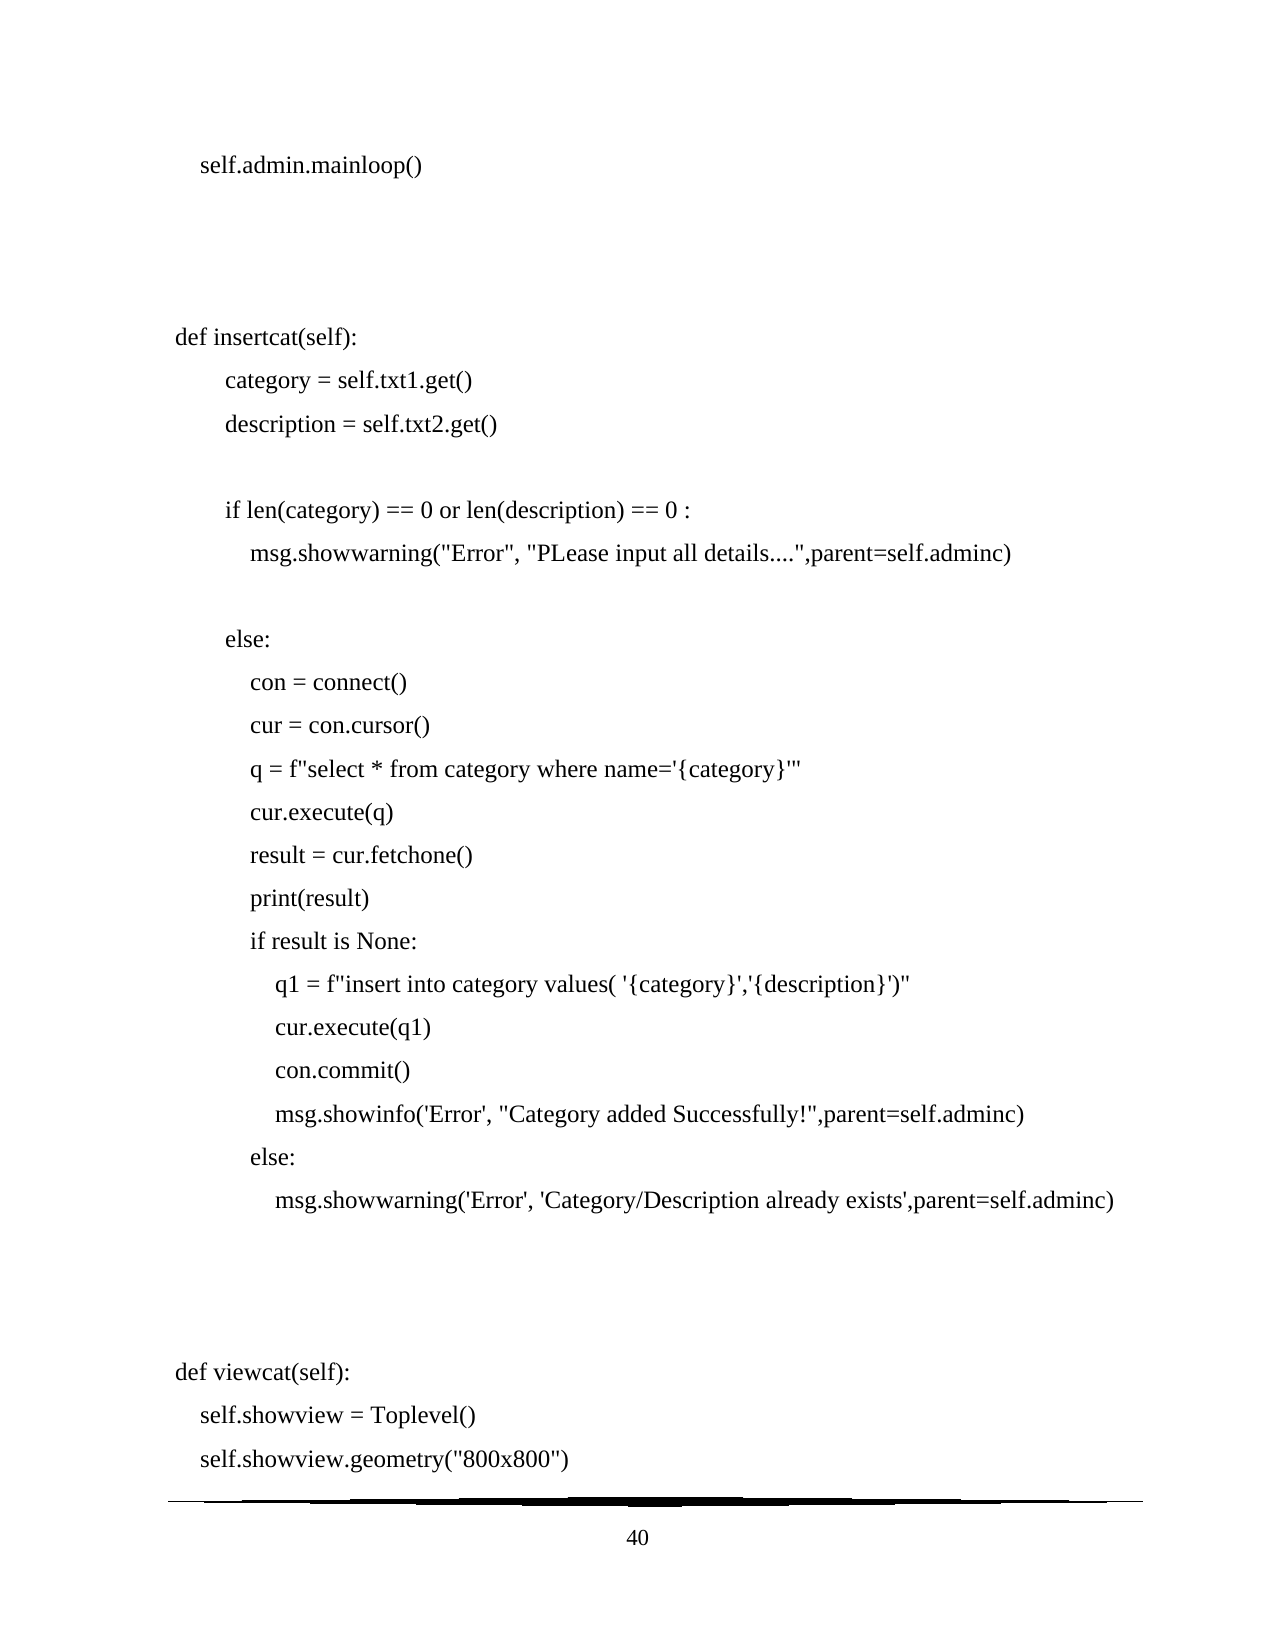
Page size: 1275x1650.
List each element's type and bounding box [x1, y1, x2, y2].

text [150, 150, 1125, 1472]
